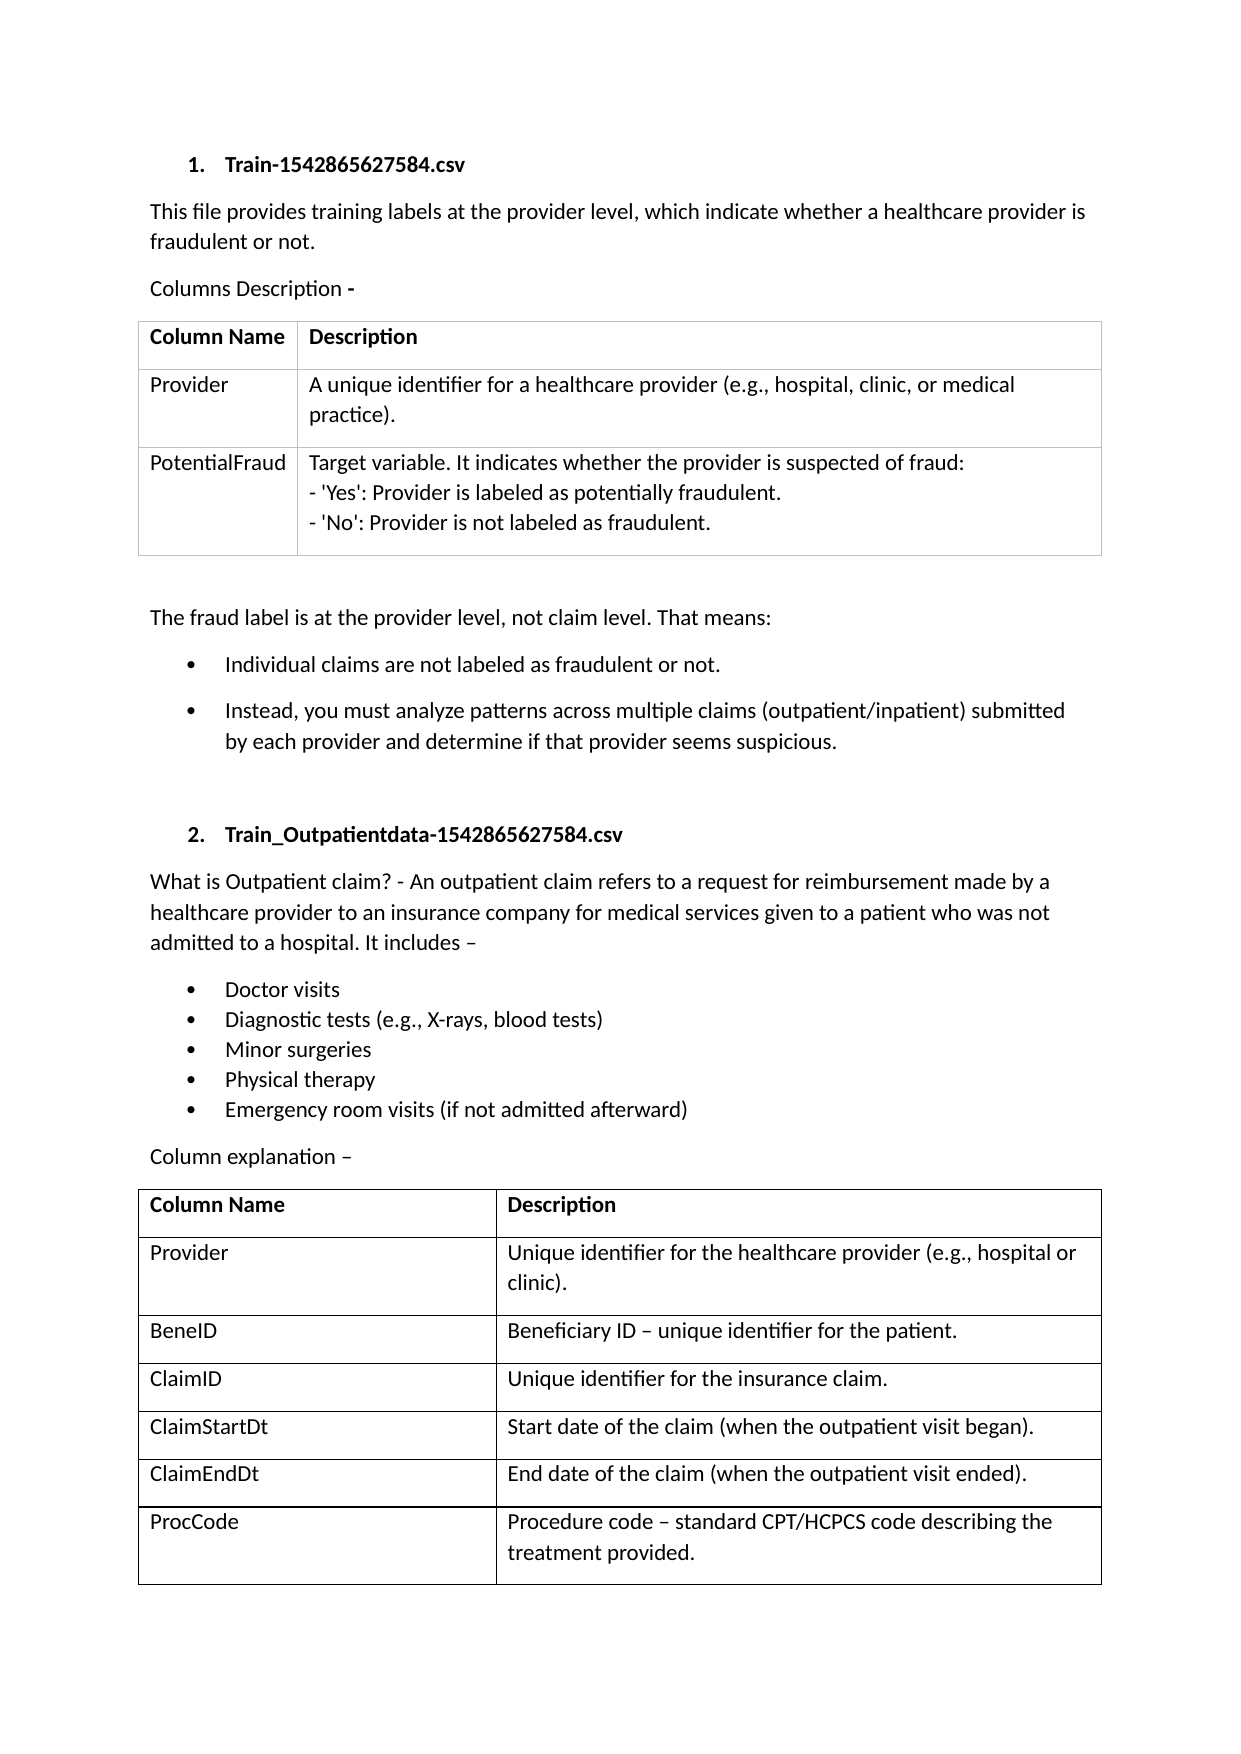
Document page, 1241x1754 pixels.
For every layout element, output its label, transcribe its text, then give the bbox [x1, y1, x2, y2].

list Physical therapy [187, 1065, 1090, 1093]
table_cell Procedure code – standard CPT/HCPCS code describing the treatment provided. [497, 1508, 1101, 1584]
table_cell A unique identifier for a healthcare provider (e.g., hospital, clinic, or medical practice). [298, 370, 1101, 447]
table_cell Unique identifier for the insurance claim. [497, 1364, 1101, 1411]
list Train_Outpatientdata-1542865627584.csv [187, 821, 1090, 848]
table_cell ClaimEndDt [139, 1460, 496, 1506]
text The fraud label is at the provider level, not claim level. That means: [150, 603, 1090, 631]
list Doctor visits [187, 975, 1090, 1003]
list Emergency room visits (if not admitted afterward) [187, 1096, 1090, 1123]
table_header Column Name [139, 322, 297, 369]
table_cell Start date of the claim (when the outpatient visit began). [497, 1412, 1101, 1458]
list Instead, you must analyze patterns across multiple claims (outpatient/inpatient) submitted by each provider and determine if that provider seems suspicious. [187, 697, 1090, 755]
list Diagnostic tests (e.g., X-rays, blood tests) [187, 1005, 1090, 1033]
text Columns Description - [150, 274, 1090, 302]
table_cell Provider [139, 370, 297, 447]
table_cell ClaimStartDt [139, 1412, 496, 1458]
table_header Description [497, 1190, 1101, 1237]
table_cell Target variable. It indicates whether the provider is suspected of fraud: - 'Yes': Provider is labeled as potentially fraudulent. - 'No': Provider is not labeled as fraudulent. [298, 448, 1101, 555]
table_header Description [298, 322, 1101, 369]
list Individual claims are not labeled as fraudulent or not. [187, 650, 1090, 678]
table_cell PotentialFraud [139, 448, 297, 555]
list Train-1542865627584.csv [187, 150, 1090, 178]
table_cell End date of the claim (when the outpatient visit ended). [497, 1460, 1101, 1506]
table_header Column Name [139, 1190, 496, 1237]
text This file provides training labels at the provider level, which indicate whether a healthcare provider is fraudulent or not. [150, 197, 1090, 255]
table_cell BeneID [139, 1316, 496, 1363]
table_cell Beneficiary ID – unique identifier for the patient. [497, 1316, 1101, 1363]
text Column explanation – [150, 1142, 1090, 1170]
text What is Outpatient claim? - An outpatient claim refers to a request for reimbursement made by a healthcare provider to an insurance company for medical services given to a patient who was not admitted to a hospital. It includes – [150, 867, 1090, 956]
table_cell Unique identifier for the healthcare provider (e.g., hospital or clinic). [497, 1238, 1101, 1315]
list Minor surgeries [187, 1035, 1090, 1063]
table_cell Provider [139, 1238, 496, 1315]
table_cell ClaimID [139, 1364, 496, 1411]
table_cell ProcCode [139, 1508, 496, 1584]
